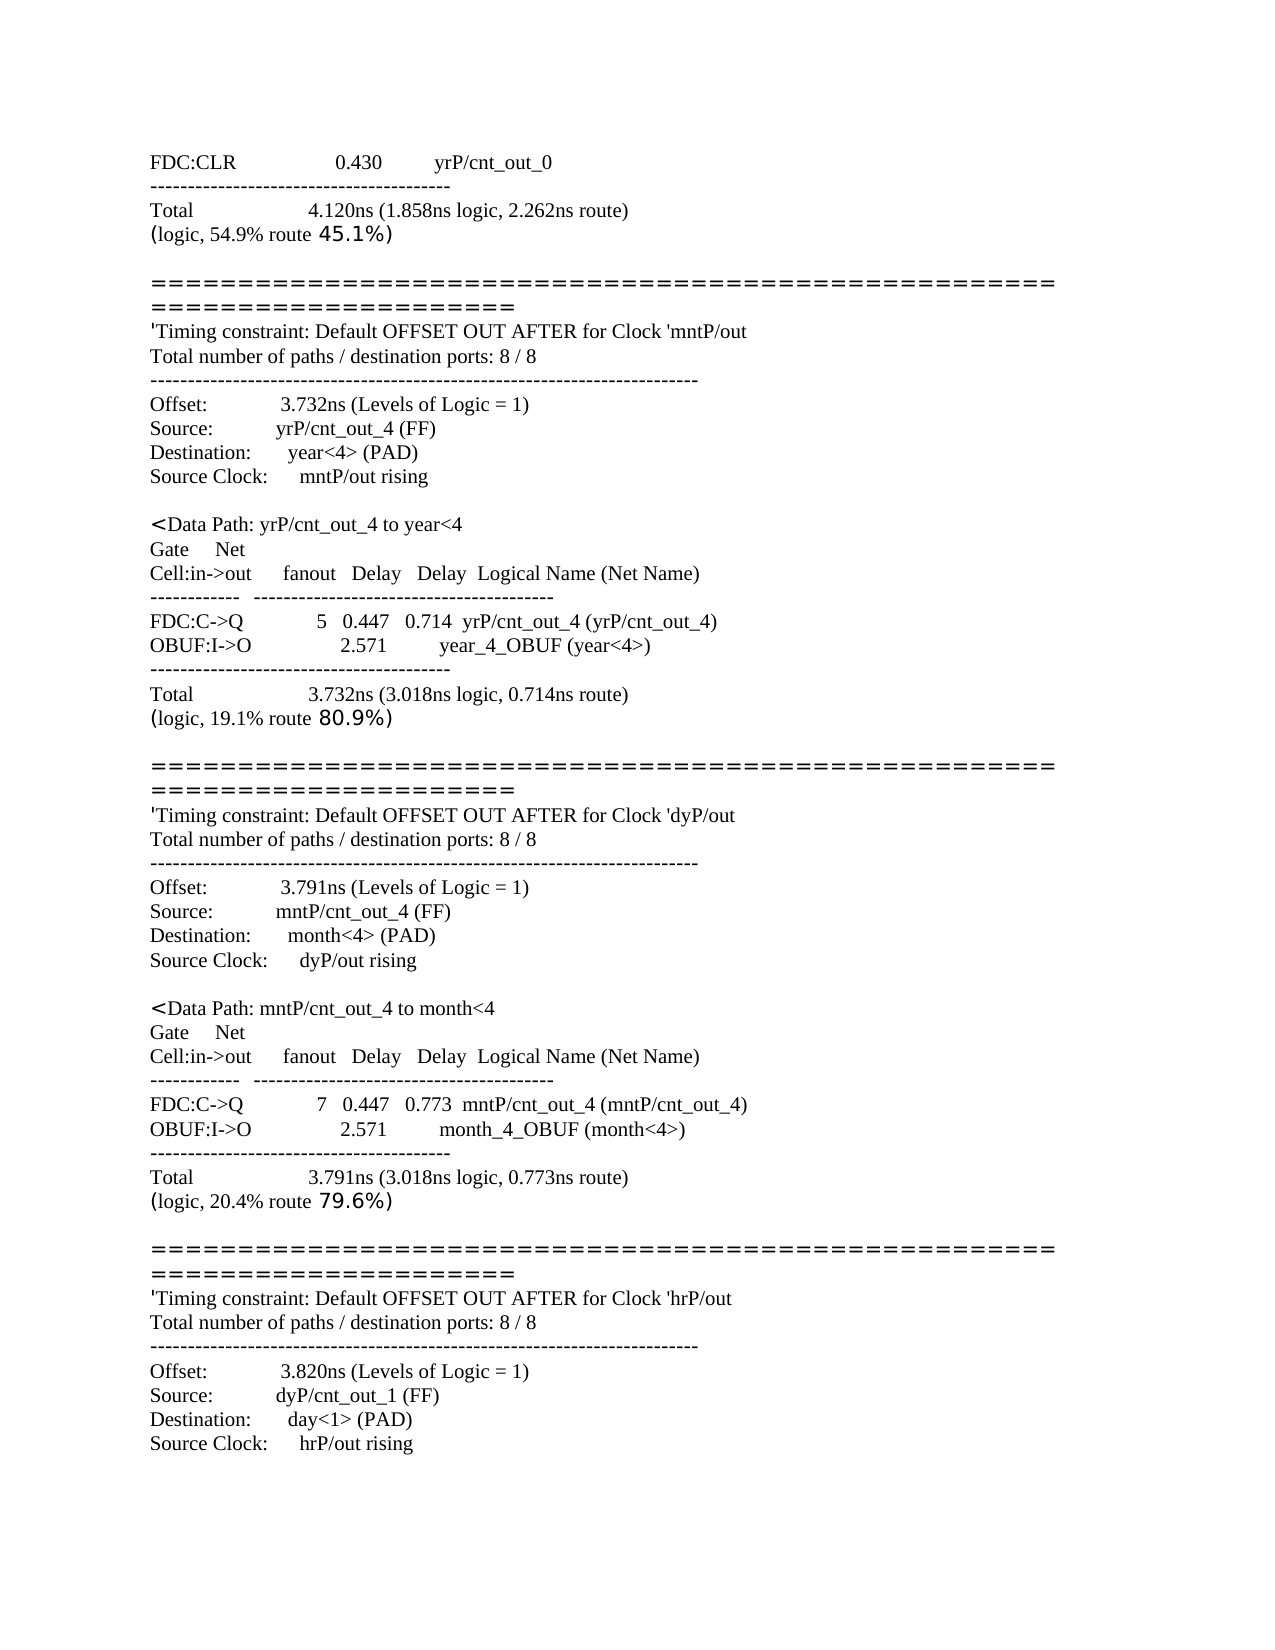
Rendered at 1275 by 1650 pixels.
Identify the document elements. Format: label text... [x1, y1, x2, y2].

text ========================================================================= [150, 754, 1066, 803]
text Offset: 3.791ns (Levels of Logic = 1) [150, 875, 1066, 899]
text ---------------------------------------- ------------ [150, 1068, 1066, 1092]
text Source Clock: dyP/out rising [150, 947, 1066, 972]
text Destination: day<1> (PAD) [150, 1407, 1066, 1431]
text Source Clock: hrP/out rising [150, 1431, 1066, 1455]
text Cell:in->out fanout Delay Delay Logical Name (Net Name) [150, 561, 1066, 585]
text ========================================================================= [150, 1237, 1066, 1286]
text Total number of paths / destination ports: 8 / 8 [150, 827, 1066, 851]
text Destination: year<4> (PAD) [150, 440, 1066, 464]
text FDC:C->Q 5 0.447 0.714 yrP/cnt_out_4 (yrP/cnt_out_4) [150, 609, 1066, 633]
text ---------------------------------------- [150, 657, 1066, 682]
text Destination: month<4> (PAD) [150, 923, 1066, 947]
text Cell:in->out fanout Delay Delay Logical Name (Net Name) [150, 1044, 1066, 1068]
text OBUF:I->O 2.571 year_4_OBUF (year<4>) [150, 633, 1066, 657]
text FDC:CLR 0.430 yrP/cnt_out_0 [150, 150, 1066, 174]
text Gate Net [150, 537, 1066, 561]
text (80.9% logic, 19.1% route) [150, 706, 1066, 730]
text Offset: 3.820ns (Levels of Logic = 1) [150, 1358, 1066, 1383]
text Data Path: yrP/cnt_out_4 to year<4> [150, 512, 1066, 537]
text ---------------------------------------- [150, 1141, 1066, 1165]
text Source: yrP/cnt_out_4 (FF) [150, 416, 1066, 440]
text ------------------------------------------------------------------------- [150, 1334, 1066, 1358]
text Timing constraint: Default OFFSET OUT AFTER for Clock 'dyP/out' [150, 803, 1066, 827]
text ------------------------------------------------------------------------- [150, 368, 1066, 392]
text Timing constraint: Default OFFSET OUT AFTER for Clock 'mntP/out' [150, 319, 1066, 344]
text (79.6% logic, 20.4% route) [150, 1189, 1066, 1213]
text Total 4.120ns (1.858ns logic, 2.262ns route) [150, 198, 1066, 222]
text ---------------------------------------- [150, 174, 1066, 198]
text Total number of paths / destination ports: 8 / 8 [150, 1310, 1066, 1334]
text Offset: 3.732ns (Levels of Logic = 1) [150, 392, 1066, 416]
text (45.1% logic, 54.9% route) [150, 222, 1066, 247]
text Total 3.732ns (3.018ns logic, 0.714ns route) [150, 682, 1066, 706]
text Source: mntP/cnt_out_4 (FF) [150, 899, 1066, 923]
text Total 3.791ns (3.018ns logic, 0.773ns route) [150, 1165, 1066, 1189]
text FDC:C->Q 7 0.447 0.773 mntP/cnt_out_4 (mntP/cnt_out_4) [150, 1092, 1066, 1116]
text Source: dyP/cnt_out_1 (FF) [150, 1383, 1066, 1407]
text Data Path: mntP/cnt_out_4 to month<4> [150, 996, 1066, 1020]
text OBUF:I->O 2.571 month_4_OBUF (month<4>) [150, 1116, 1066, 1141]
text Total number of paths / destination ports: 8 / 8 [150, 344, 1066, 368]
text ------------------------------------------------------------------------- [150, 851, 1066, 875]
text Gate Net [150, 1020, 1066, 1044]
text Source Clock: mntP/out rising [150, 464, 1066, 488]
text ---------------------------------------- ------------ [150, 585, 1066, 609]
text ========================================================================= [150, 271, 1066, 319]
text Timing constraint: Default OFFSET OUT AFTER for Clock 'hrP/out' [150, 1286, 1066, 1310]
